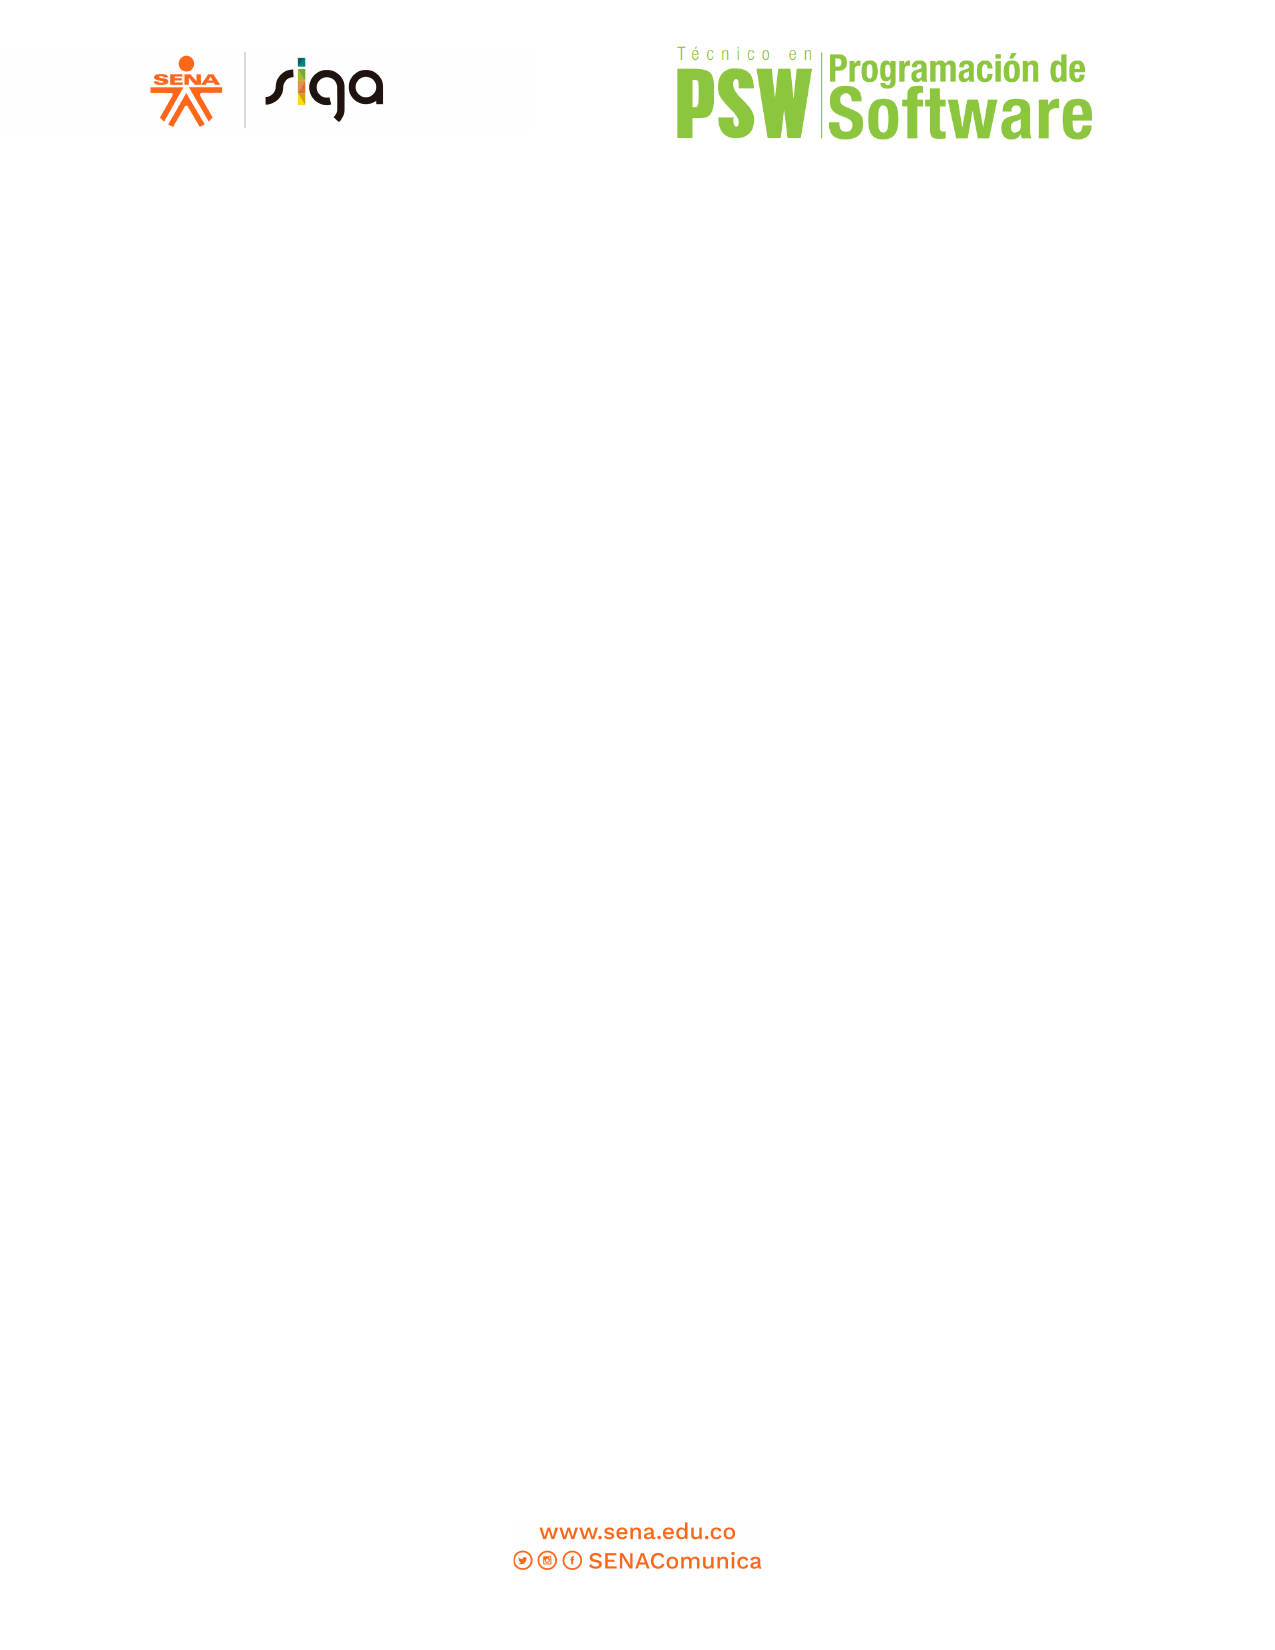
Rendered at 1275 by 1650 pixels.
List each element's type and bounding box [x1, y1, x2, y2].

picture [513, 1520, 762, 1570]
picture [0, 47, 532, 133]
picture [672, 40, 1097, 146]
